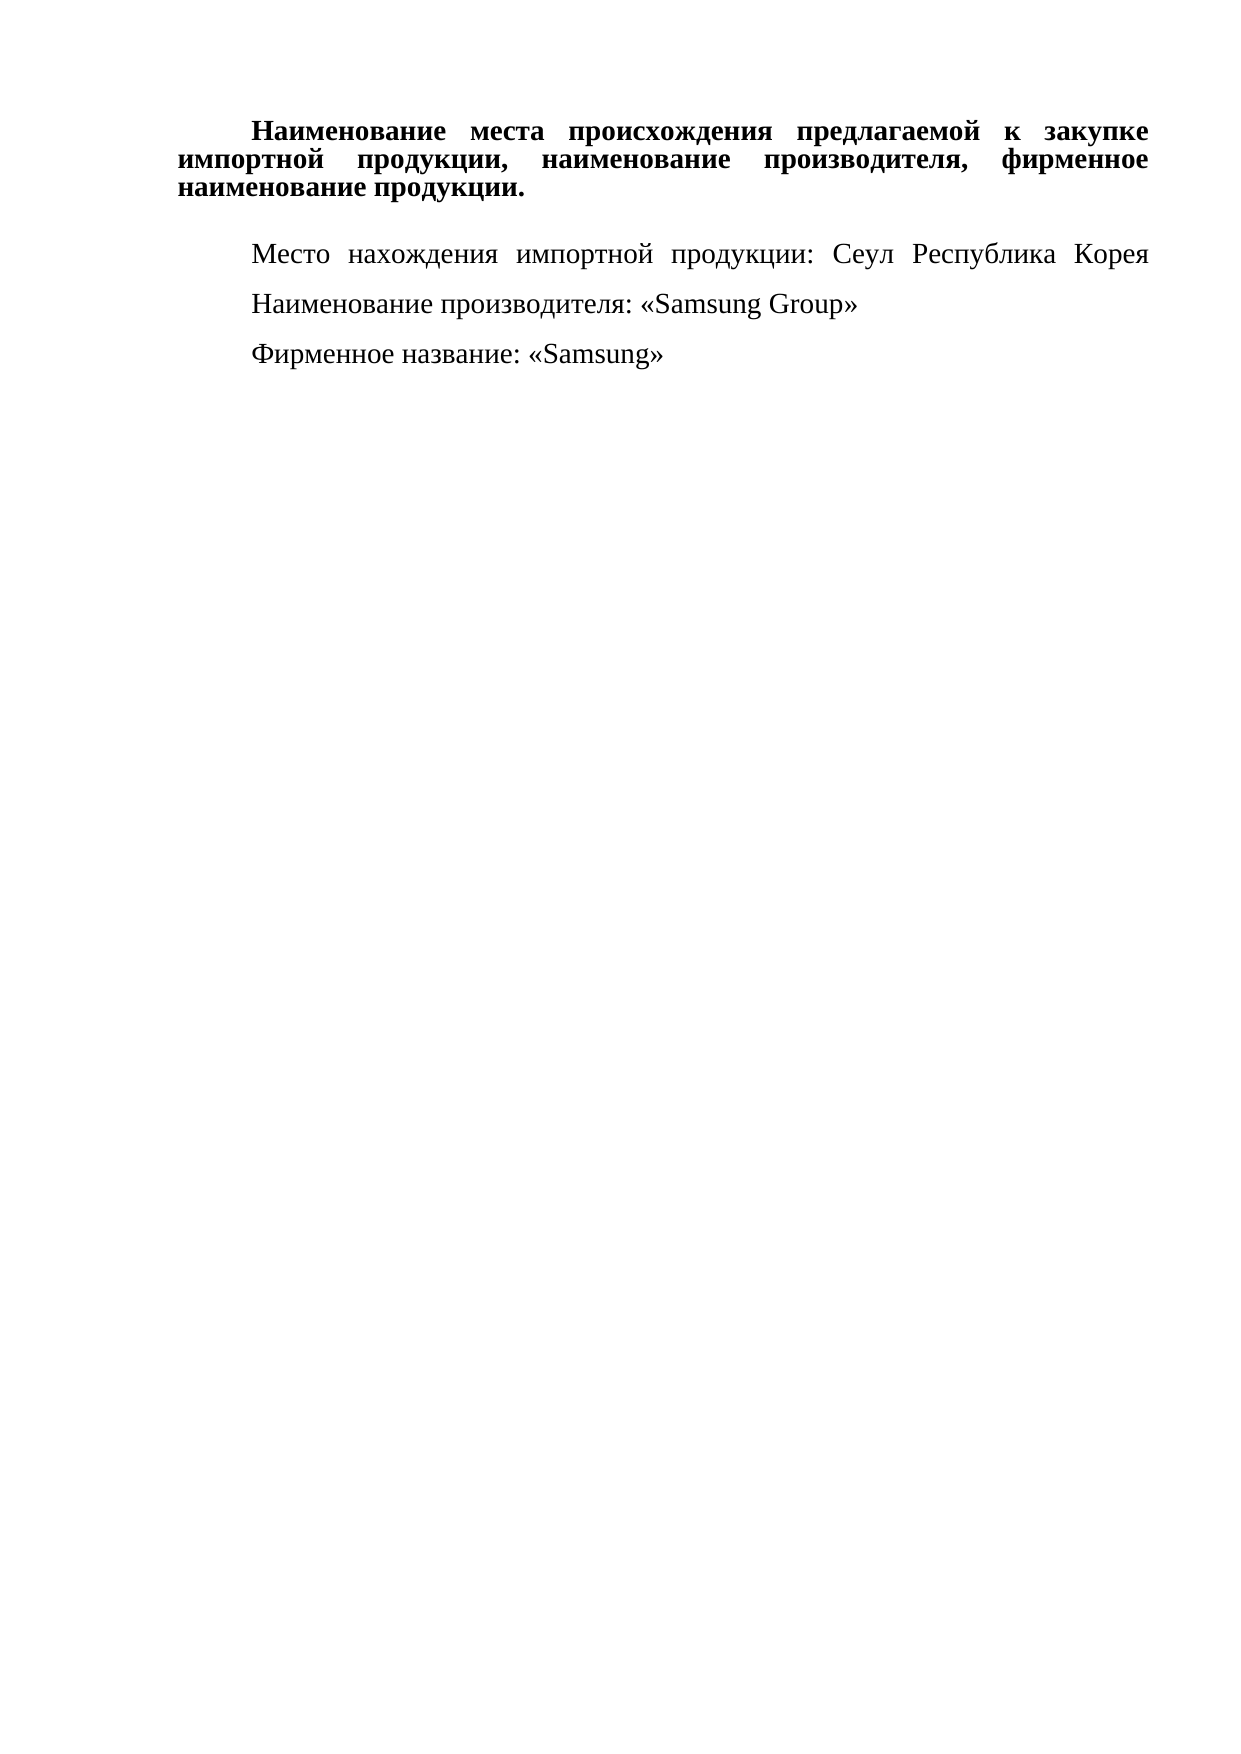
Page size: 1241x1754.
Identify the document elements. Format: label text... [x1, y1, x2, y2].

text Наименование места происхождения предлагаемой к закупке импортной продукции, наименование производителя, фирменное наименование продукции. [177, 118, 1149, 202]
text Фирменное название: «Samsung» [177, 337, 1149, 370]
text Место нахождения импортной продукции: Сеул Республика Корея Наименование производителя: «Samsung Group» [251, 236, 1149, 320]
